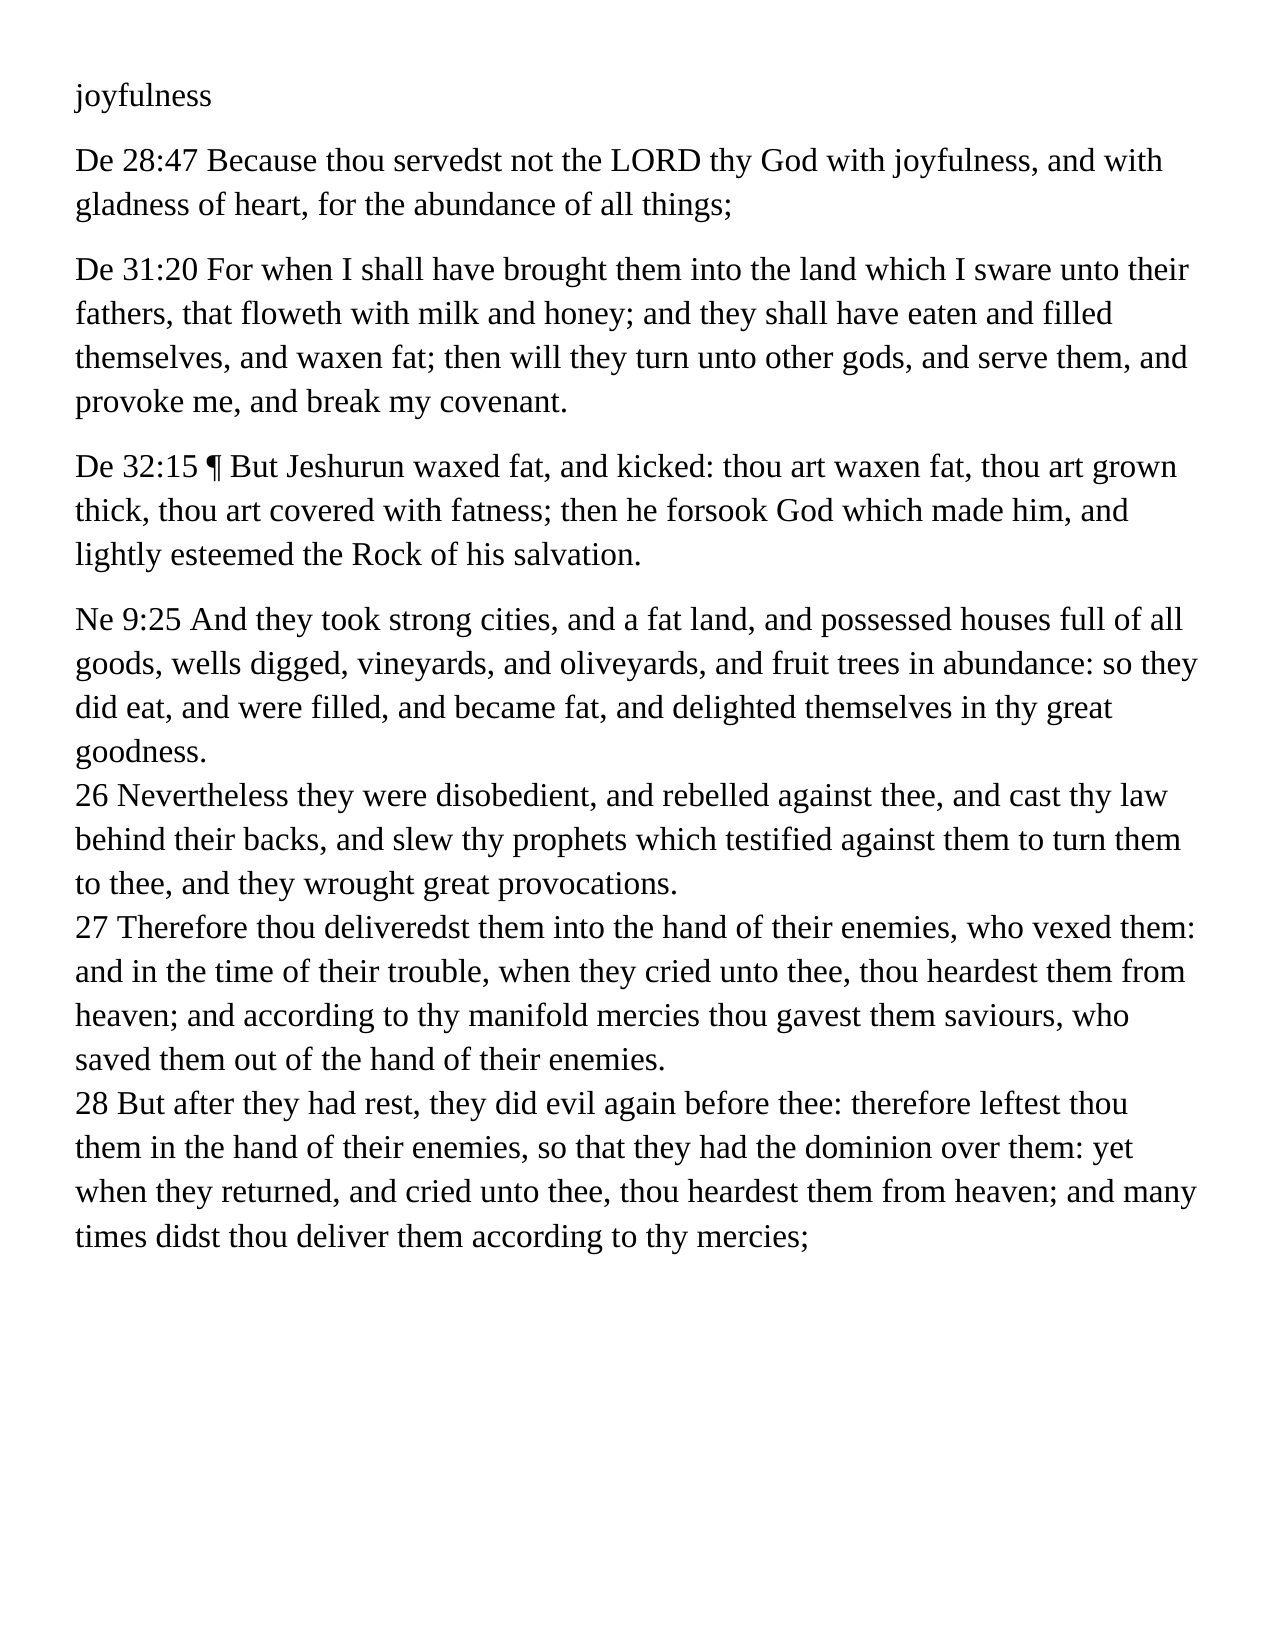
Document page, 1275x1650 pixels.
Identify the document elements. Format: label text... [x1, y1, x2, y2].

text De 32:15 ¶ But Jeshurun waxed fat, and kicked: thou art waxen fat, thou art grown thick, thou art covered with fatness; then he forsook God which made him, and lightly esteemed the Rock of his salvation. [75, 446, 1200, 572]
text joyfulness [75, 75, 1200, 113]
text De 28:47 Because thou servedst not the LORD thy God with joyfulness, and with gladness of heart, for the abundance of all things; [75, 140, 1200, 222]
text Ne 9:25 And they took strong cities, and a fat land, and possessed houses full of all goods, wells digged, vineyards, and oliveyards, and fruit trees in abundance: so they did eat, and were filled, and became fat, and delighted themselves in thy great goodness. 26 Nevertheless they were disobedient, and rebelled against thee, and cast thy law behind their backs, and slew thy prophets which testified against them to turn them to thee, and they wrought great provocations. 27 Therefore thou deliveredst them into the hand of their enemies, who vexed them: and in the time of their trouble, when they cried unto thee, thou heardest them from heaven; and according to thy manifold mercies thou gavest them saviours, who saved them out of the hand of their enemies. 28 But after they had rest, they did evil again before thee: therefore leftest thou them in the hand of their enemies, so that they had the dominion over them: yet when they returned, and cried unto thee, thou heardest them from heaven; and many times didst thou deliver them according to thy mercies; [75, 599, 1200, 1254]
text De 31:20 For when I shall have brought them into the land which I sware unto their fathers, that floweth with milk and honey; and they shall have eaten and filled themselves, and waxen fat; then will they turn unto other gods, and serve them, and provoke me, and break my covenant. [75, 249, 1200, 419]
